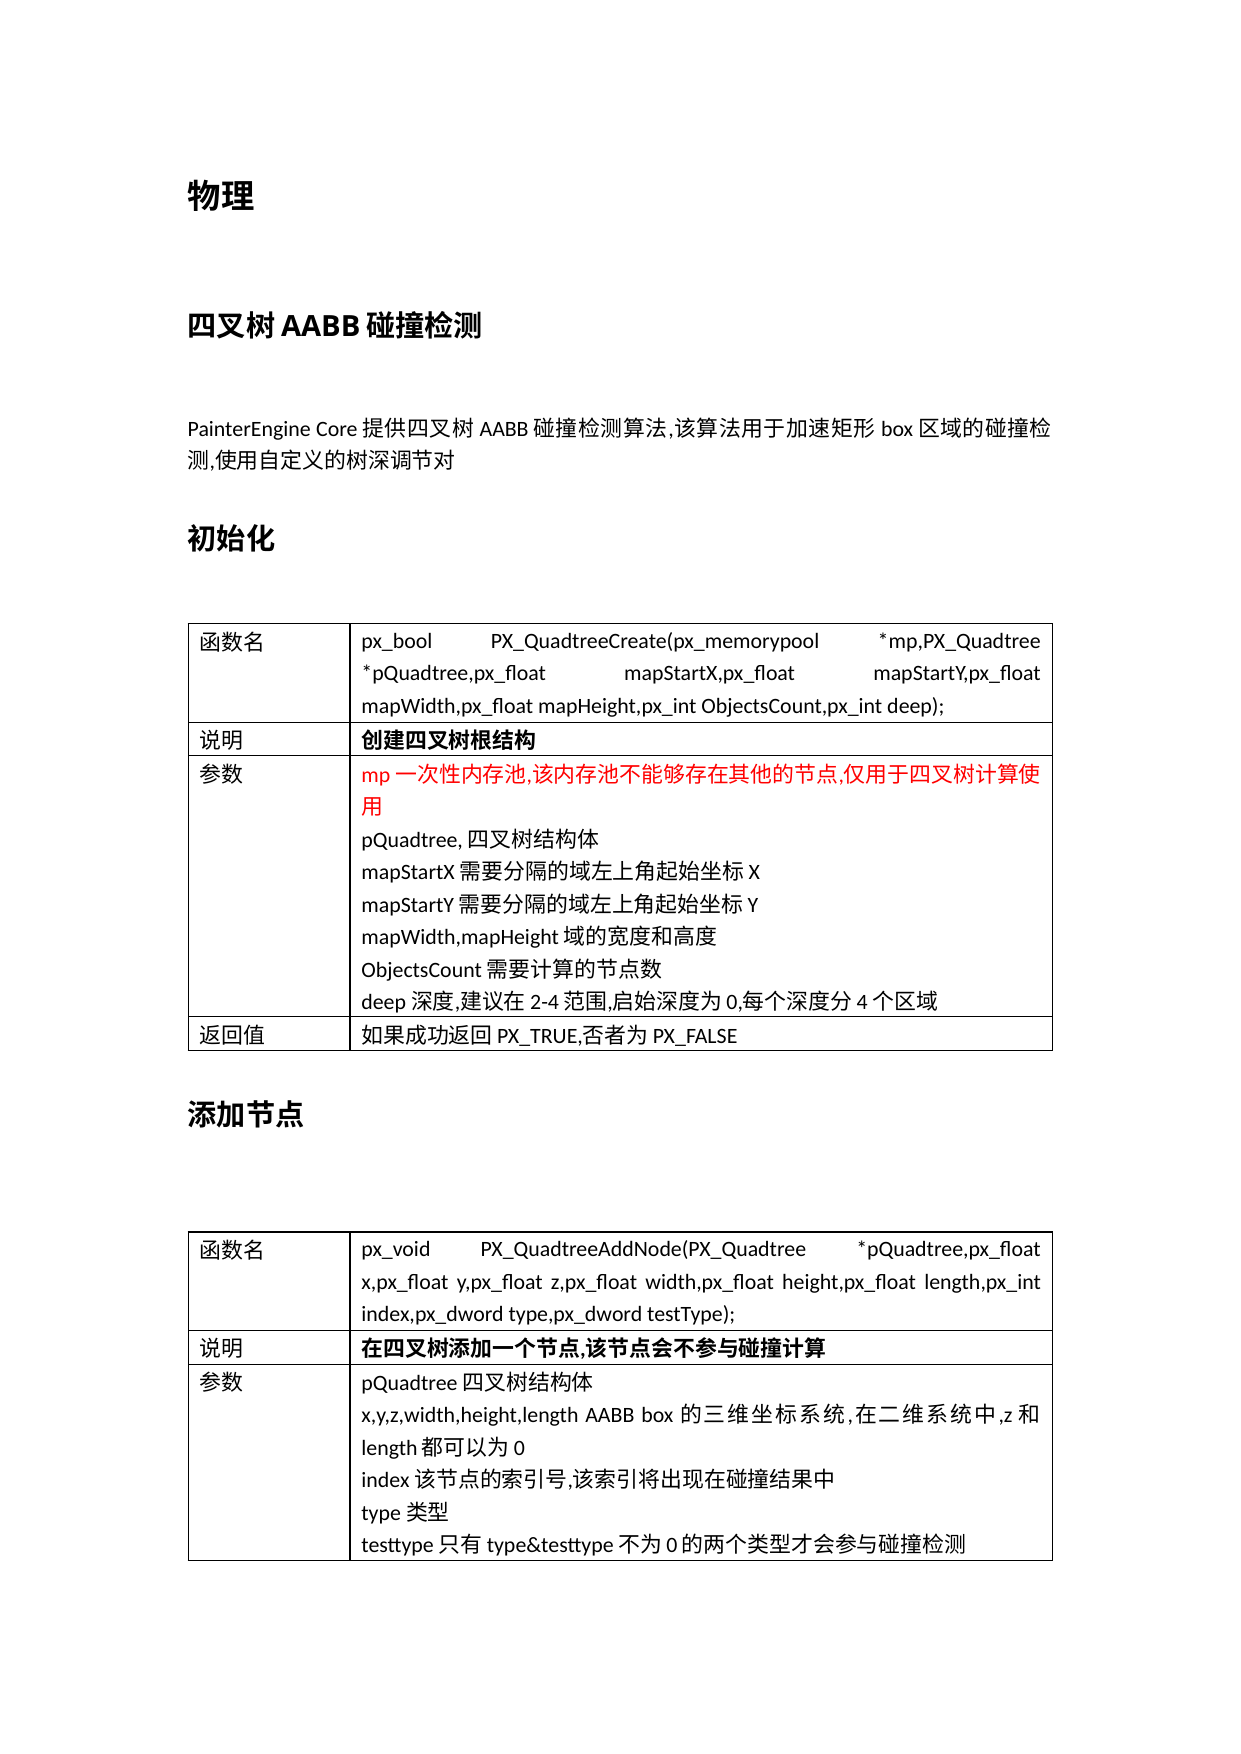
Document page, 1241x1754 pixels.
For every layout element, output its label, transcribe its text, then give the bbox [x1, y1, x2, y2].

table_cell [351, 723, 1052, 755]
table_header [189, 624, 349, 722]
subtitle 物理 [187, 162, 1053, 227]
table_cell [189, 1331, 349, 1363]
text PainterEngine Core提供四叉树AABB碰撞检测算法,该算法用于加速矩形box区域的碰撞检测,使用自定义的树深调节对 [187, 410, 1053, 475]
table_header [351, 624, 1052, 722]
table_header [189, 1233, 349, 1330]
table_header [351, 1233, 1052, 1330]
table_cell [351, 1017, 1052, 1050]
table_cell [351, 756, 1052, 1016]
subtitle 初始化 [187, 504, 1053, 569]
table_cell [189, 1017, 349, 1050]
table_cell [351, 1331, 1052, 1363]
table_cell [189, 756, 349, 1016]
subtitle 四叉树AABB碰撞检测 [187, 291, 1053, 356]
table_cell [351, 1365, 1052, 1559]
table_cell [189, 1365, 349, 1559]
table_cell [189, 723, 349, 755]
subtitle 添加节点 [187, 1080, 1053, 1145]
